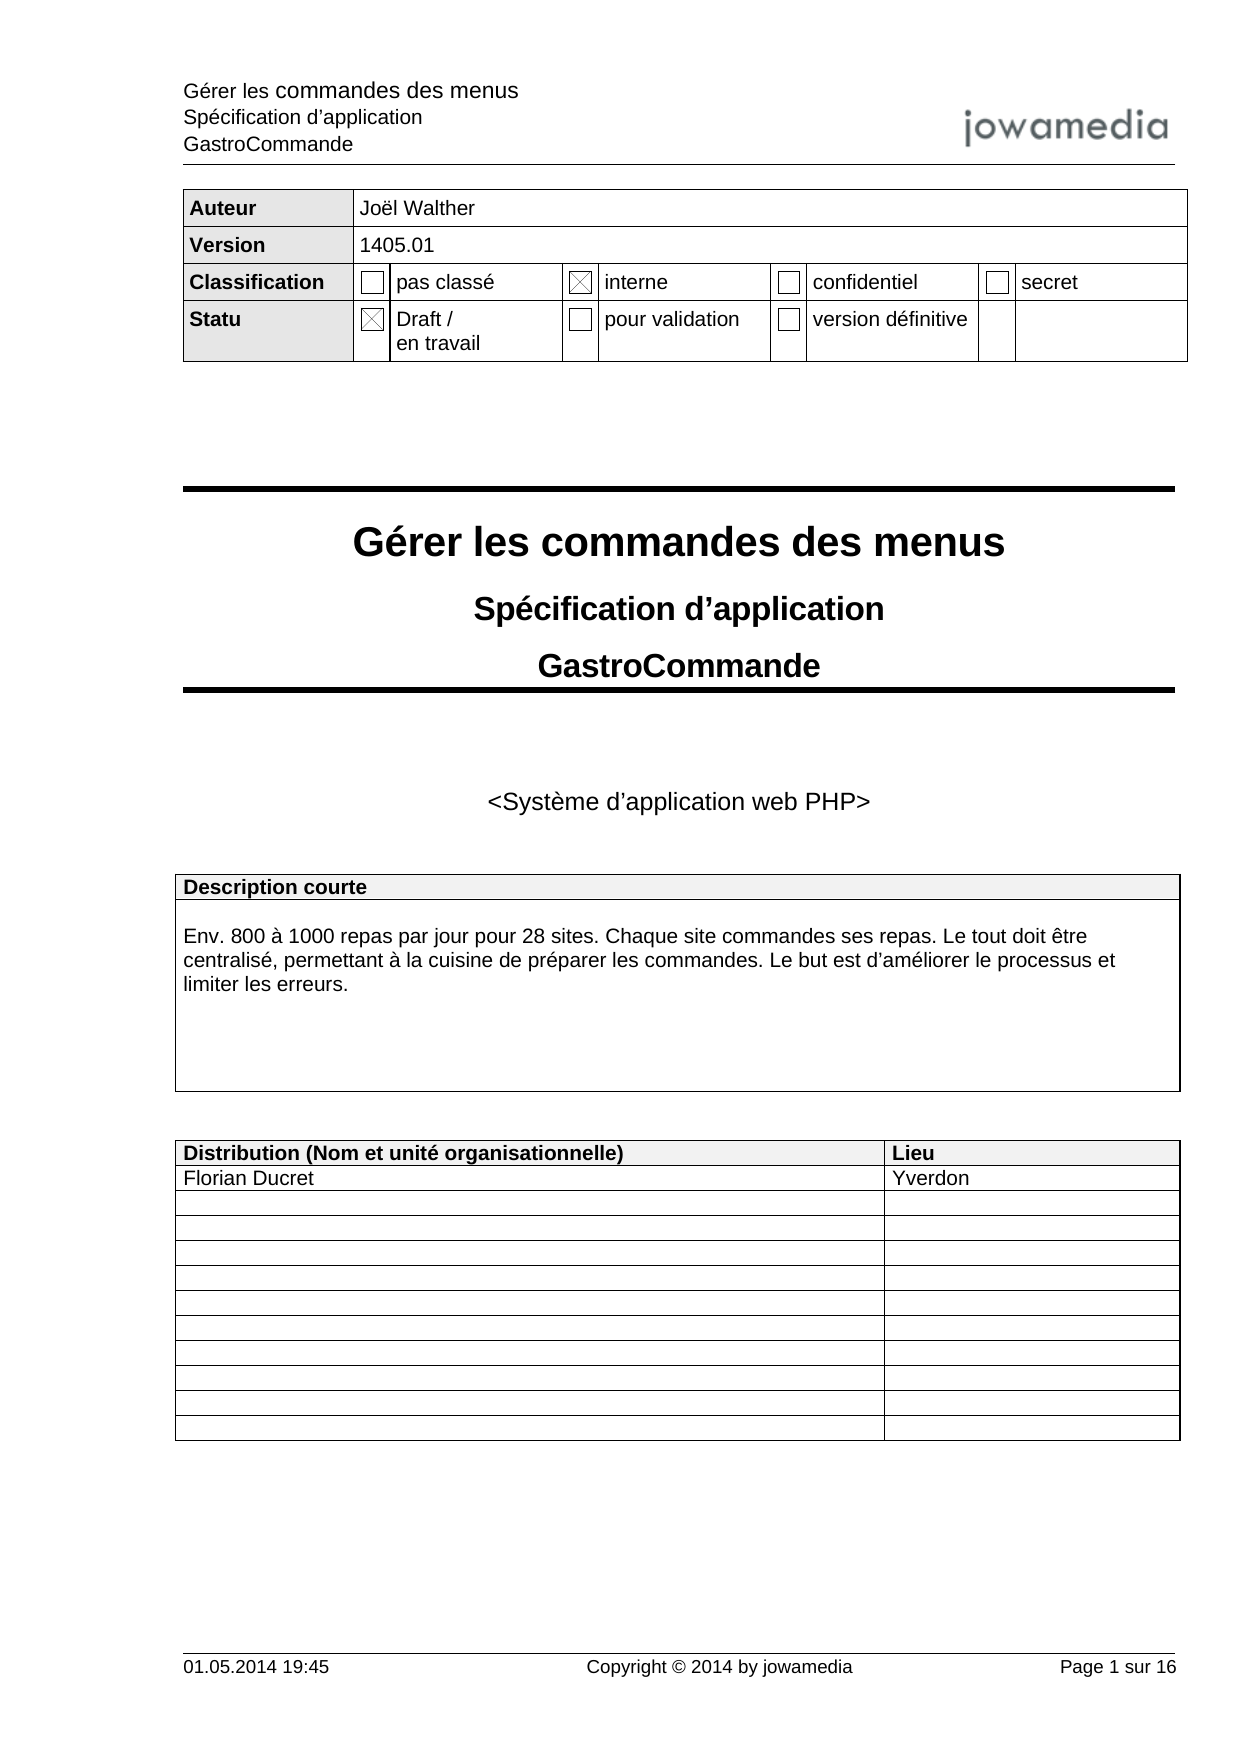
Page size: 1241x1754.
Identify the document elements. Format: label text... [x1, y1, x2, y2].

table_cell [563, 264, 598, 300]
table_cell [885, 1366, 1179, 1390]
table_cell [354, 264, 389, 300]
table_cell [563, 301, 598, 361]
table_header Description courte [176, 875, 1179, 898]
table_cell [771, 301, 806, 361]
table_cell 1405.01 [354, 227, 1187, 263]
table_cell [885, 1291, 1179, 1315]
table_cell [885, 1416, 1179, 1440]
table_cell [176, 1191, 884, 1215]
table_cell [176, 1216, 884, 1240]
table_cell [176, 1416, 884, 1440]
table_header Joël Walther [354, 190, 1187, 226]
table_cell Draft / en travail [391, 301, 562, 361]
table_cell Statu [184, 301, 353, 361]
table_cell interne [599, 264, 770, 300]
table_cell Classification [184, 264, 353, 300]
table_cell confidentiel [807, 264, 978, 300]
table_cell version définitive [807, 301, 978, 361]
table_cell [885, 1391, 1179, 1415]
table_cell Env. 800 à 1000 repas par jour pour 28 sites. Chaque site commandes ses repas. Le tout doit être centralisé, permettant à la cuisine de préparer les commandes. Le but est d’améliorer le processus et limiter les erreurs. [176, 900, 1179, 1091]
table_cell [176, 1366, 884, 1390]
table_cell [176, 1241, 884, 1265]
table_cell [176, 1266, 884, 1290]
table_cell [354, 301, 389, 361]
table_cell [176, 1341, 884, 1365]
table_cell [176, 1391, 884, 1415]
table_cell [771, 264, 806, 300]
table_cell [885, 1216, 1179, 1240]
picture [956, 104, 1176, 151]
table_cell [885, 1316, 1179, 1340]
table_cell Version [184, 227, 353, 263]
table_cell [979, 264, 1015, 300]
text GastroCommande [183, 646, 1175, 687]
table_cell [979, 301, 1015, 361]
table_cell Yverdon [885, 1166, 1179, 1190]
table_cell [176, 1316, 884, 1340]
table_cell pas classé [391, 264, 562, 300]
table_cell [885, 1241, 1179, 1265]
table_cell [885, 1341, 1179, 1365]
table_cell Florian Ducret [176, 1166, 884, 1190]
table_cell [885, 1266, 1179, 1290]
table_header Distribution (Nom et unité organisationnelle) [176, 1141, 884, 1165]
table_cell pour validation [599, 301, 770, 361]
text <Système d’application web PHP> [183, 787, 1175, 816]
table_cell [176, 1291, 884, 1315]
table_header Lieu [885, 1141, 1179, 1165]
table_cell secret [1016, 264, 1187, 300]
table_cell [1016, 301, 1187, 361]
table_header Auteur [184, 190, 353, 226]
table_cell [885, 1191, 1179, 1215]
text Spécification d’application [183, 589, 1175, 627]
text Gérer les commandes des menus [183, 492, 1175, 565]
